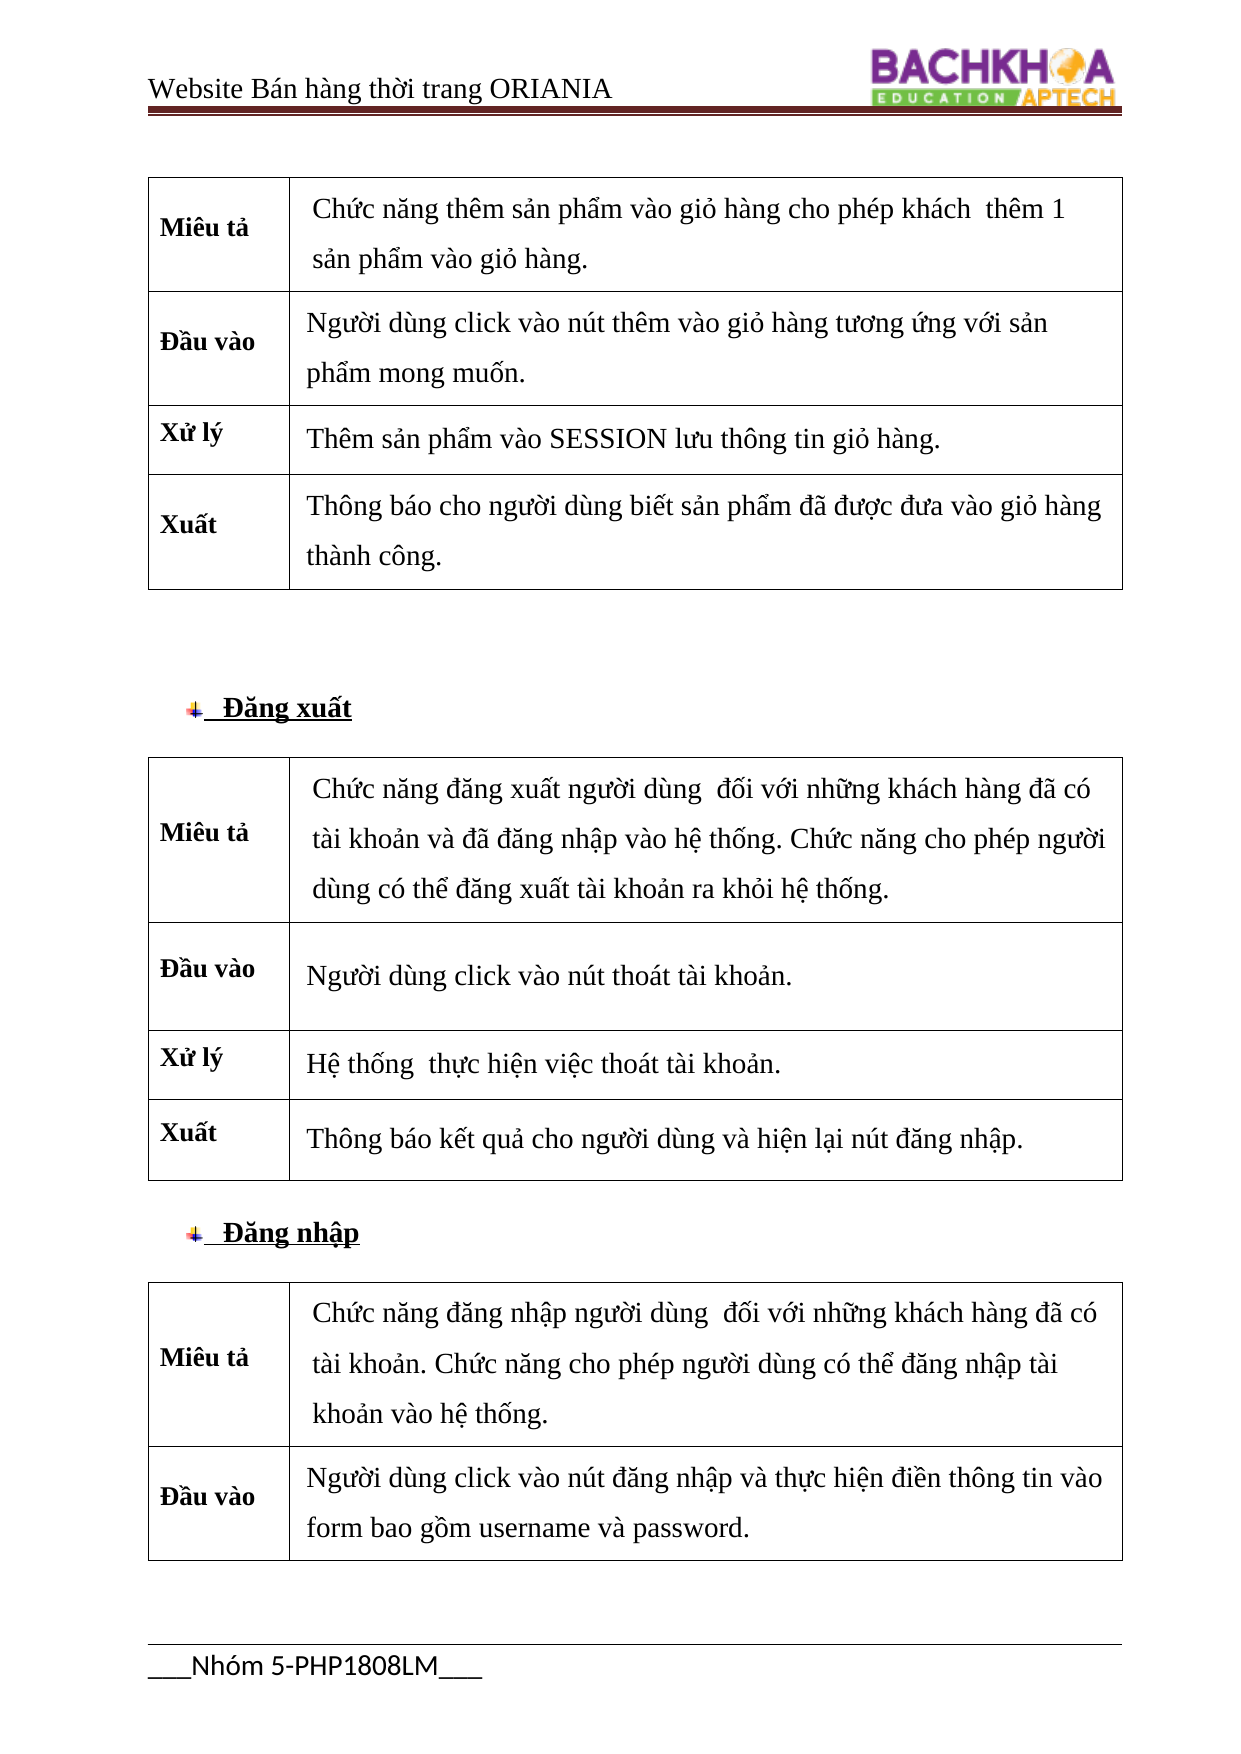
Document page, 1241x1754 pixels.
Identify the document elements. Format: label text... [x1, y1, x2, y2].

picture [186, 1225, 203, 1242]
table_header Miêu tả [149, 758, 289, 922]
table_header Chức năng đăng nhập người dùng đối với những khách hàng đã có tài khoản. Chức năng cho phép người dùng có thể đăng nhập tài khoản vào hệ thống. [290, 1283, 1122, 1446]
table_cell Đầu vào [149, 1447, 289, 1560]
table_cell Thông báo cho người dùng biết sản phẩm đã được đưa vào giỏ hàng thành công. [290, 475, 1122, 588]
table_cell Người dùng click vào nút thêm vào giỏ hàng tương ứng với sản phẩm mong muốn. [290, 292, 1122, 405]
table_cell Người dùng click vào nút đăng nhập và thực hiện điền thông tin vào form bao gồm username và password. [290, 1447, 1122, 1560]
table_cell Đầu vào [149, 292, 289, 405]
table_cell Xuất [149, 475, 289, 588]
table_header Chức năng đăng xuất người dùng đối với những khách hàng đã có tài khoản và đã đăng nhập vào hệ thống. Chức năng cho phép người dùng có thể đăng xuất tài khoản ra khỏi hệ thống. [290, 758, 1122, 922]
table_cell Xử lý [149, 1031, 289, 1099]
table_cell Đầu vào [149, 923, 289, 1030]
picture [186, 700, 203, 718]
picture [868, 47, 1120, 106]
table_header Chức năng thêm sản phẩm vào giỏ hàng cho phép khách thêm 1 sản phẩm vào giỏ hàng. [290, 178, 1122, 291]
list Đăng nhập [185, 1215, 1122, 1248]
table_cell Xuất [149, 1100, 289, 1180]
table_cell Thêm sản phẩm vào SESSION lưu thông tin giỏ hàng. [290, 406, 1122, 474]
table_cell Thông báo kết quả cho người dùng và hiện lại nút đăng nhập. [290, 1100, 1122, 1180]
table_cell Hệ thống thực hiện việc thoát tài khoản. [290, 1031, 1122, 1099]
table_header Miêu tả [149, 178, 289, 291]
table_cell Xử lý [149, 406, 289, 474]
table_cell Người dùng click vào nút thoát tài khoản. [290, 923, 1122, 1030]
list Đăng xuất [185, 690, 1122, 724]
table_header Miêu tả [149, 1283, 289, 1446]
